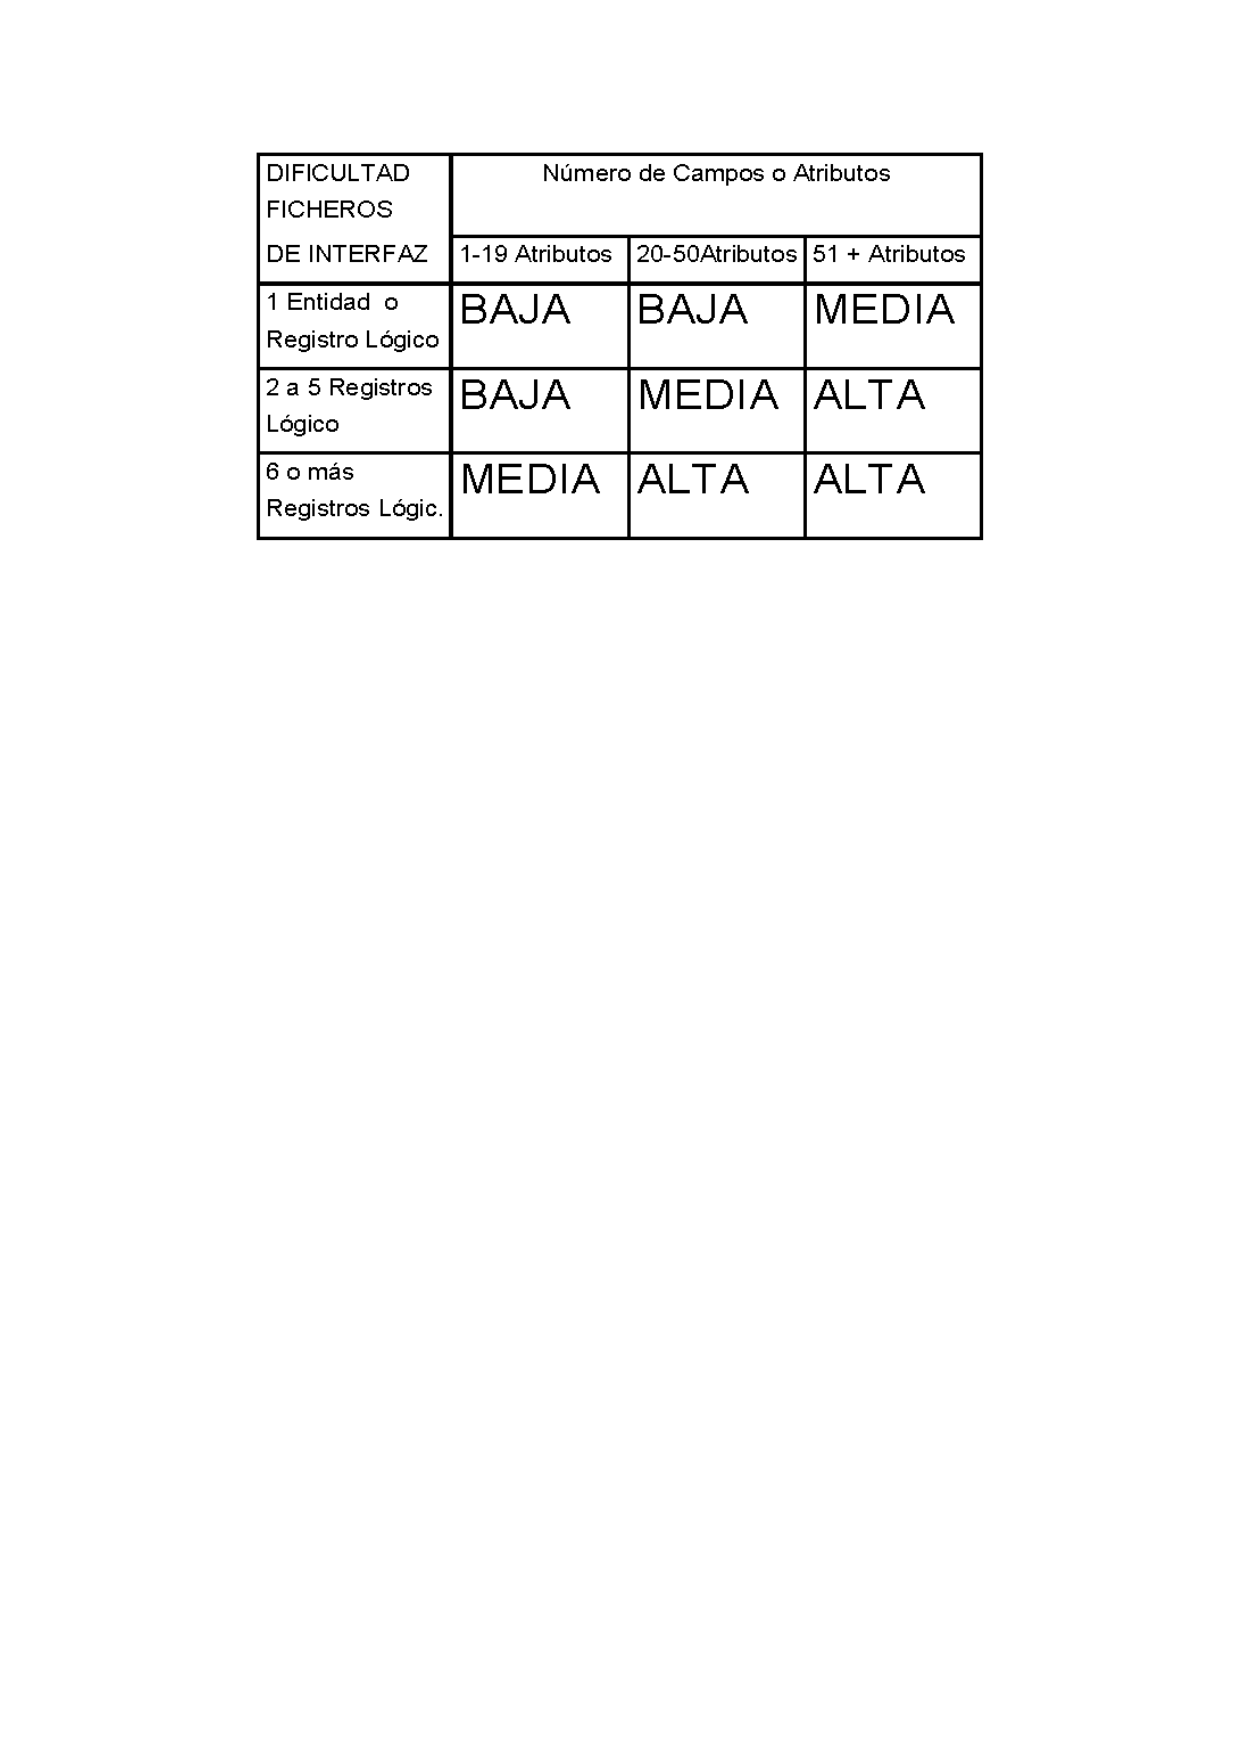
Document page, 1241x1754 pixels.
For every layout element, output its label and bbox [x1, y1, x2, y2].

picture [251, 147, 990, 547]
